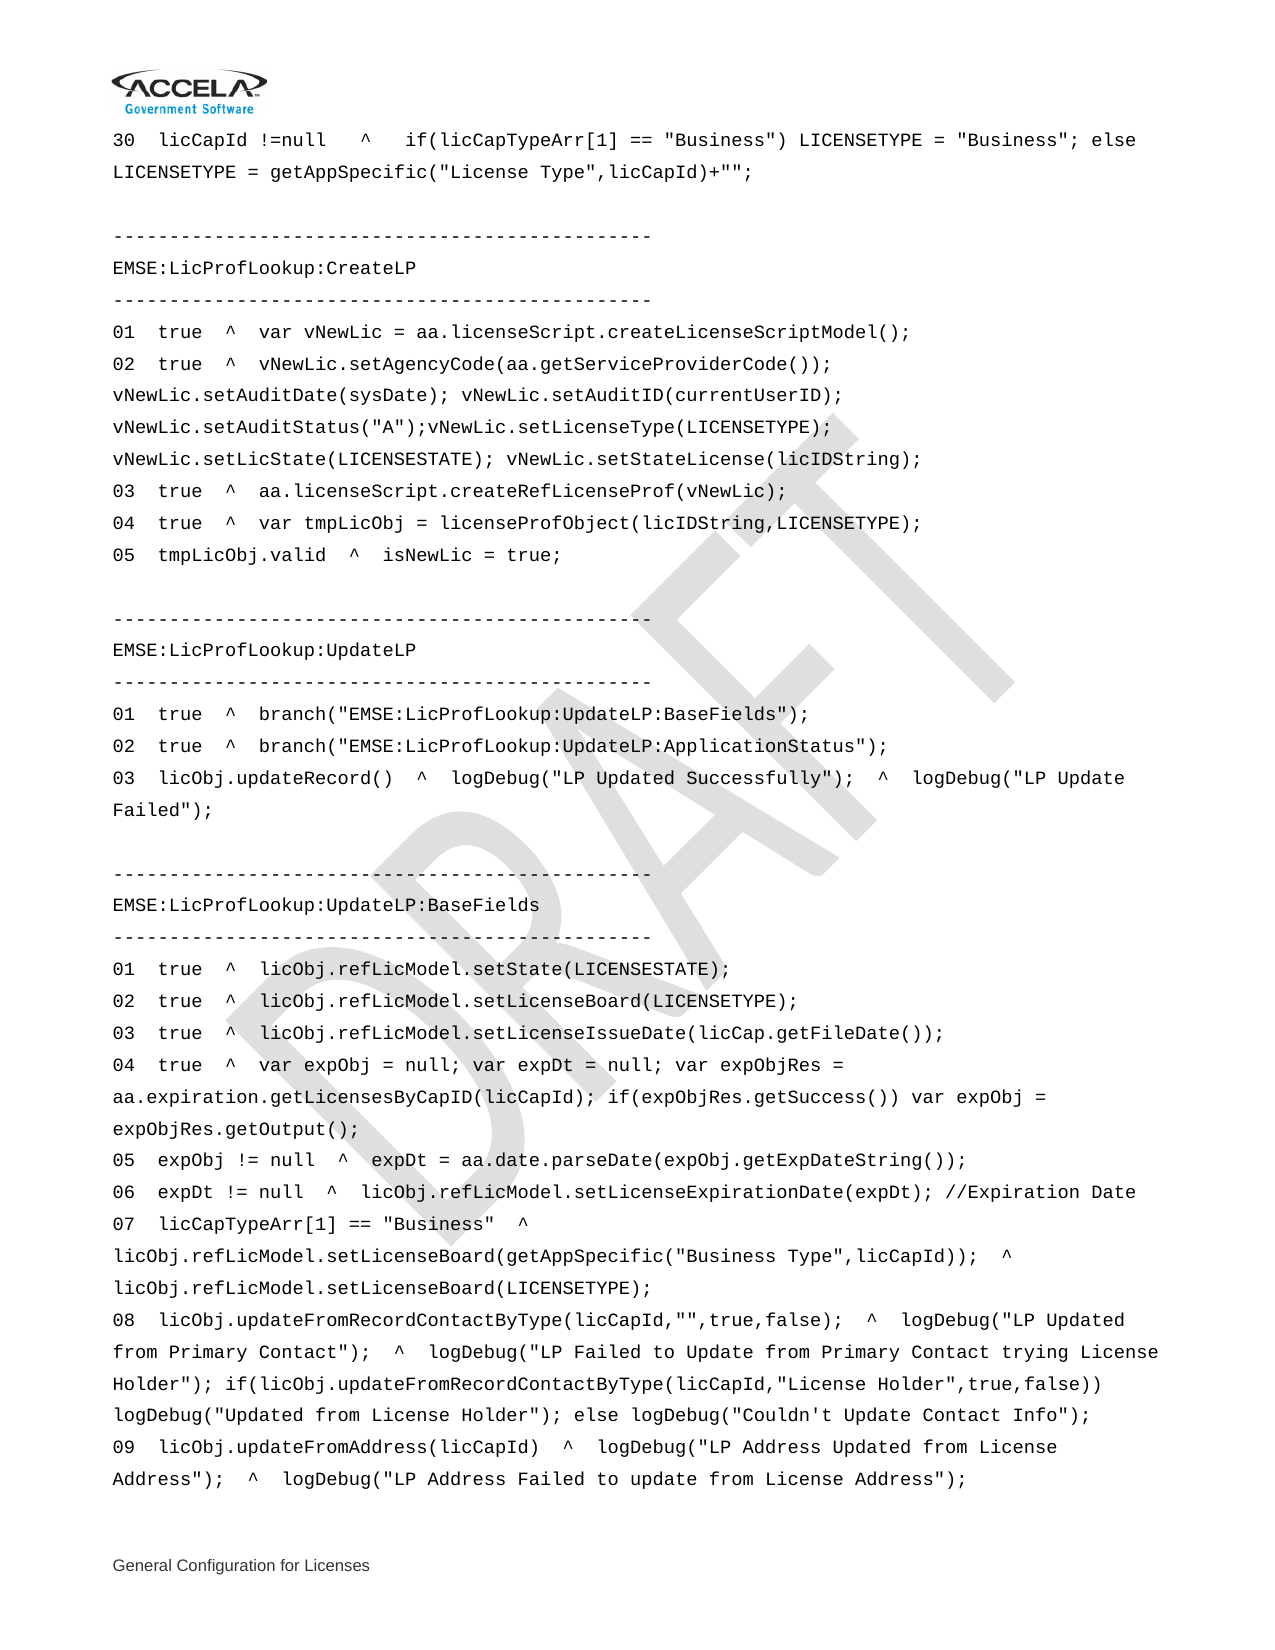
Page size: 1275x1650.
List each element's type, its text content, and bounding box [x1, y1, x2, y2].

text 02 true ^ vNewLic.setAgencyCode(aa.getServiceProviderCode()); vNewLic.setAuditDate(sysDate); vNewLic.setAuditID(currentUserID); vNewLic.setAuditStatus("A");vNewLic.setLicenseType(LICENSETYPE); vNewLic.setLicState(LICENSESTATE); vNewLic.setStateLicense(licIDString); [112, 354, 1172, 471]
text 01 true ^ licObj.refLicModel.setState(LICENSESTATE); [112, 960, 1172, 981]
text 04 true ^ var tmpLicObj = licenseProfObject(licIDString,LICENSETYPE); [112, 514, 1172, 535]
text ------------------------------------------------ [112, 673, 1172, 694]
text EMSE:LicProfLookup:UpdateLP:BaseFields [112, 896, 1172, 917]
text 05 expObj != null ^ expDt = aa.date.parseDate(expObj.getExpDateString()); [112, 1151, 1172, 1172]
text 07 licCapTypeArr[1] == "Business" ^ licObj.refLicModel.setLicenseBoard(getAppSpecific("Business Type",licCapId)); ^ licObj.refLicModel.setLicenseBoard(LICENSETYPE); [112, 1215, 1172, 1300]
text 03 true ^ aa.licenseScript.createRefLicenseProf(vNewLic); [112, 482, 1172, 503]
text ------------------------------------------------ [112, 609, 1172, 631]
text ------------------------------------------------ [112, 227, 1172, 248]
text 03 true ^ licObj.refLicModel.setLicenseIssueDate(licCap.getFileDate()); [112, 1024, 1172, 1045]
text 03 licObj.updateRecord() ^ logDebug("LP Updated Successfully"); ^ logDebug("LP Update Failed"); [112, 769, 1172, 822]
text EMSE:LicProfLookup:CreateLP [112, 259, 1172, 280]
text 08 licObj.updateFromRecordContactByType(licCapId,"",true,false); ^ logDebug("LP Updated from Primary Contact"); ^ logDebug("LP Failed to Update from Primary Contact trying License Holder"); if(licObj.updateFromRecordContactByType(licCapId,"License Holder",true,false)) logDebug("Updated from License Holder"); else logDebug("Couldn't Update Contact Info"); [112, 1311, 1172, 1427]
text 01 true ^ var vNewLic = aa.licenseScript.createLicenseScriptModel(); [112, 322, 1172, 344]
text 02 true ^ branch("EMSE:LicProfLookup:UpdateLP:ApplicationStatus"); [112, 737, 1172, 758]
text 04 true ^ var expObj = null; var expDt = null; var expObjRes = aa.expiration.getLicensesByCapID(licCapId); if(expObjRes.getSuccess()) var expObj = expObjRes.getOutput(); [112, 1056, 1172, 1141]
text ------------------------------------------------ [112, 864, 1172, 886]
text 02 true ^ licObj.refLicModel.setLicenseBoard(LICENSETYPE); [112, 992, 1172, 1013]
text 09 licObj.updateFromAddress(licCapId) ^ logDebug("LP Address Updated from License Address"); ^ logDebug("LP Address Failed to update from License Address"); [112, 1438, 1172, 1491]
text 01 true ^ branch("EMSE:LicProfLookup:UpdateLP:BaseFields"); [112, 705, 1172, 726]
text EMSE:LicProfLookup:UpdateLP [112, 641, 1172, 662]
text 05 tmpLicObj.valid ^ isNewLic = true; [112, 546, 1172, 567]
text ------------------------------------------------ [112, 928, 1172, 949]
text ------------------------------------------------ [112, 291, 1172, 312]
text 06 expDt != null ^ licObj.refLicModel.setLicenseExpirationDate(expDt); //Expiration Date [112, 1183, 1172, 1204]
text 30 licCapId !=null ^ if(licCapTypeArr[1] == "Business") LICENSETYPE = "Business"; else LICENSETYPE = getAppSpecific("License Type",licCapId)+""; [112, 131, 1172, 184]
